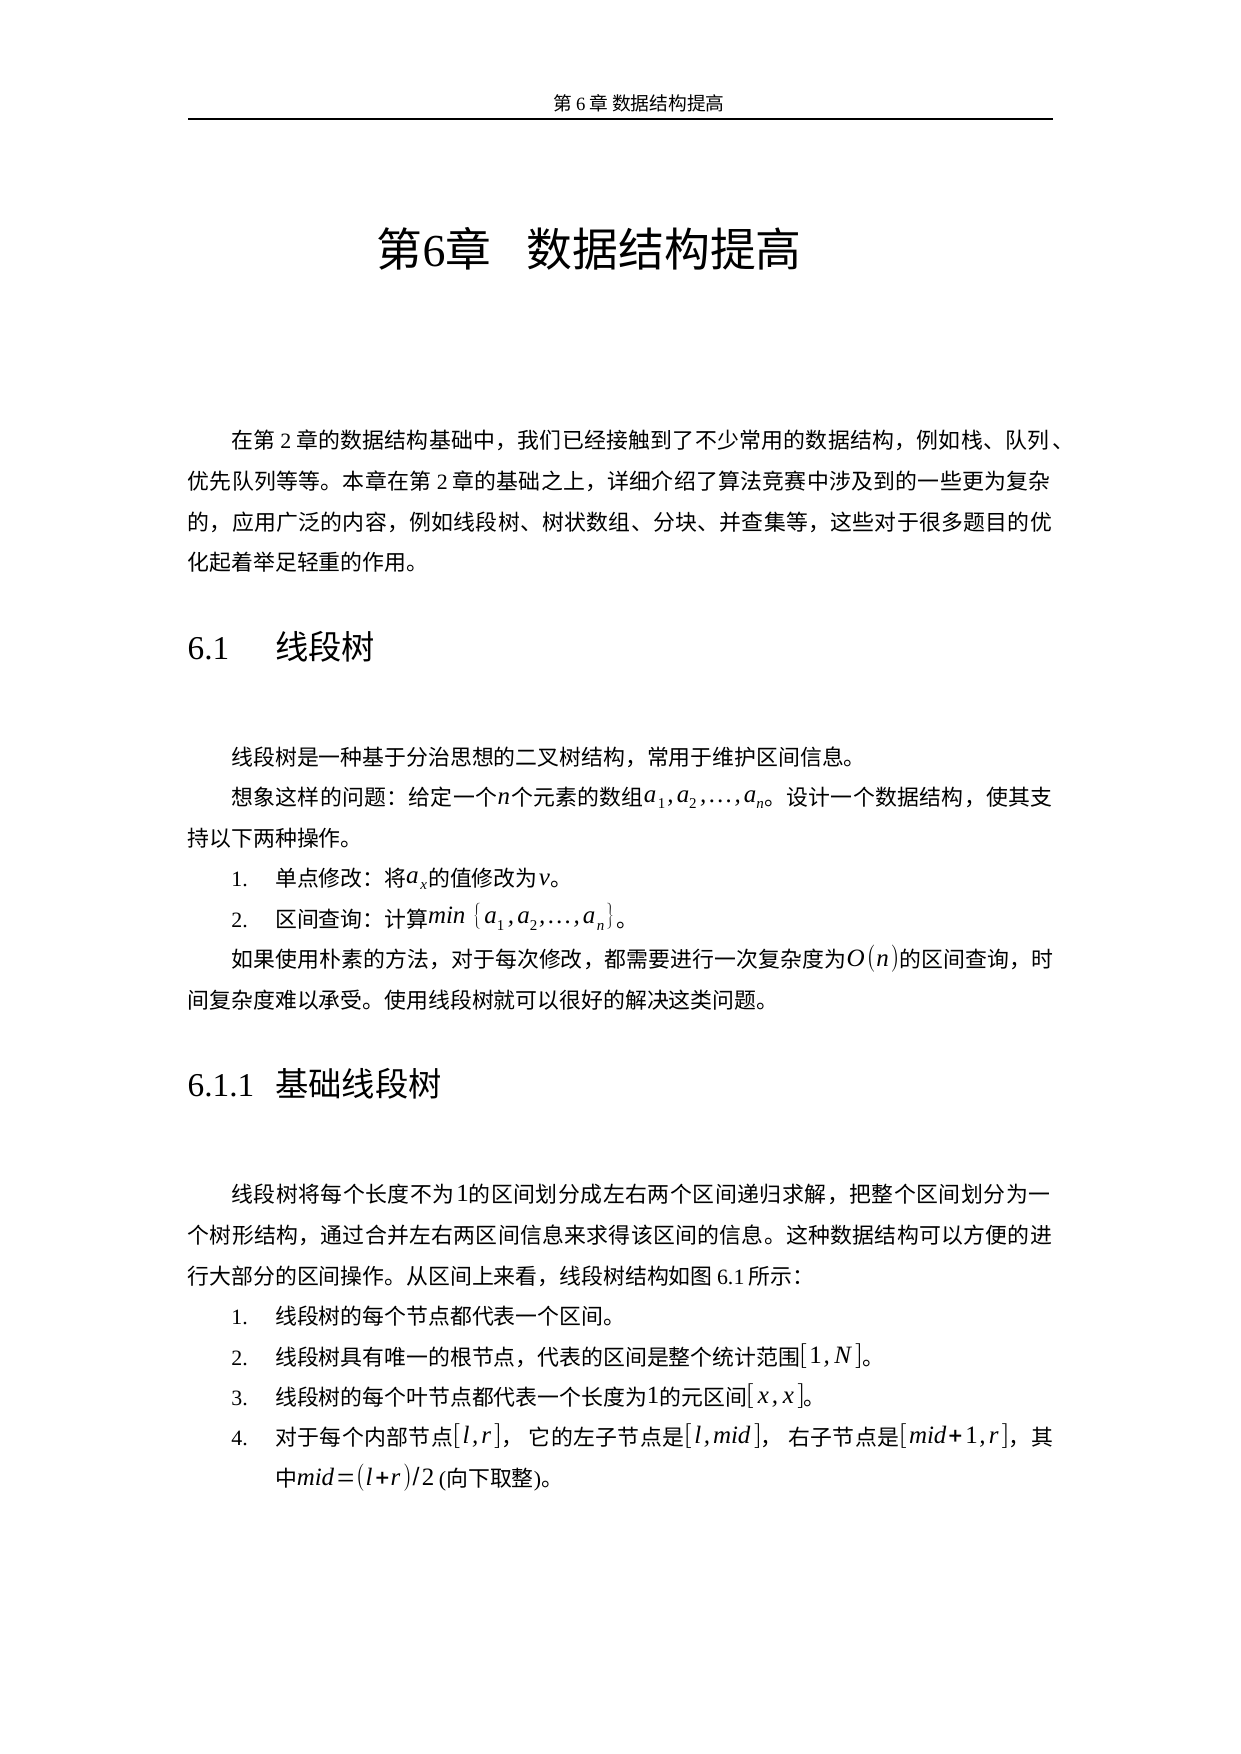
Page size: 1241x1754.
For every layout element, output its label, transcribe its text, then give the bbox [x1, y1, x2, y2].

text 想象这样的问题：给定一个个元素的数组。设计一个数据结构，使其支持以下两种操作。 [187, 780, 1053, 853]
text 线段树是一种基于分治思想的二叉树结构，常用于维护区间信息。 [187, 739, 1053, 772]
text 如果使用朴素的方法，对于每次修改，都需要进行一次复杂度为的区间查询，时间复杂度难以承受。使用线段树就可以很好的解决这类问题。 [187, 942, 1053, 1015]
list 对于每个内部节点， 它的左子节点是， 右子节点是，其中 (向下取整)。 [231, 1420, 1053, 1493]
list 区间查询：计算。 [231, 901, 1053, 934]
text 在第2章的数据结构基础中，我们已经接触到了不少常用的数据结构，例如栈、队列、优先队列等等。本章在第2章的基础之上，详细介绍了算法竞赛中涉及到的一些更为复杂的，应用广泛的内容，例如线段树、树状数组、分块、并查集等，这些对于很多题目的优化起着举足轻重的作用。 [187, 423, 1053, 577]
subtitle 基础线段树 [187, 1050, 1053, 1115]
subtitle 线段树 [187, 612, 1053, 677]
list 单点修改：将的值修改为。 [231, 861, 1053, 893]
list 线段树的每个叶节点都代表一个长度为的元区间。 [231, 1379, 1053, 1412]
list 线段树的每个节点都代表一个区间。 [231, 1299, 1053, 1331]
text 线段树将每个长度不为的区间划分成左右两个区间递归求解，把整个区间划分为一个树形结构，通过合并左右两区间信息来求得该区间的信息。这种数据结构可以方便的进行大部分的区间操作。从区间上来看，线段树结构如图6.1所示： [187, 1177, 1053, 1291]
list 线段树具有唯一的根节点，代表的区间是整个统计范围。 [231, 1339, 1053, 1372]
subtitle 数据结构提高 [187, 197, 1053, 295]
